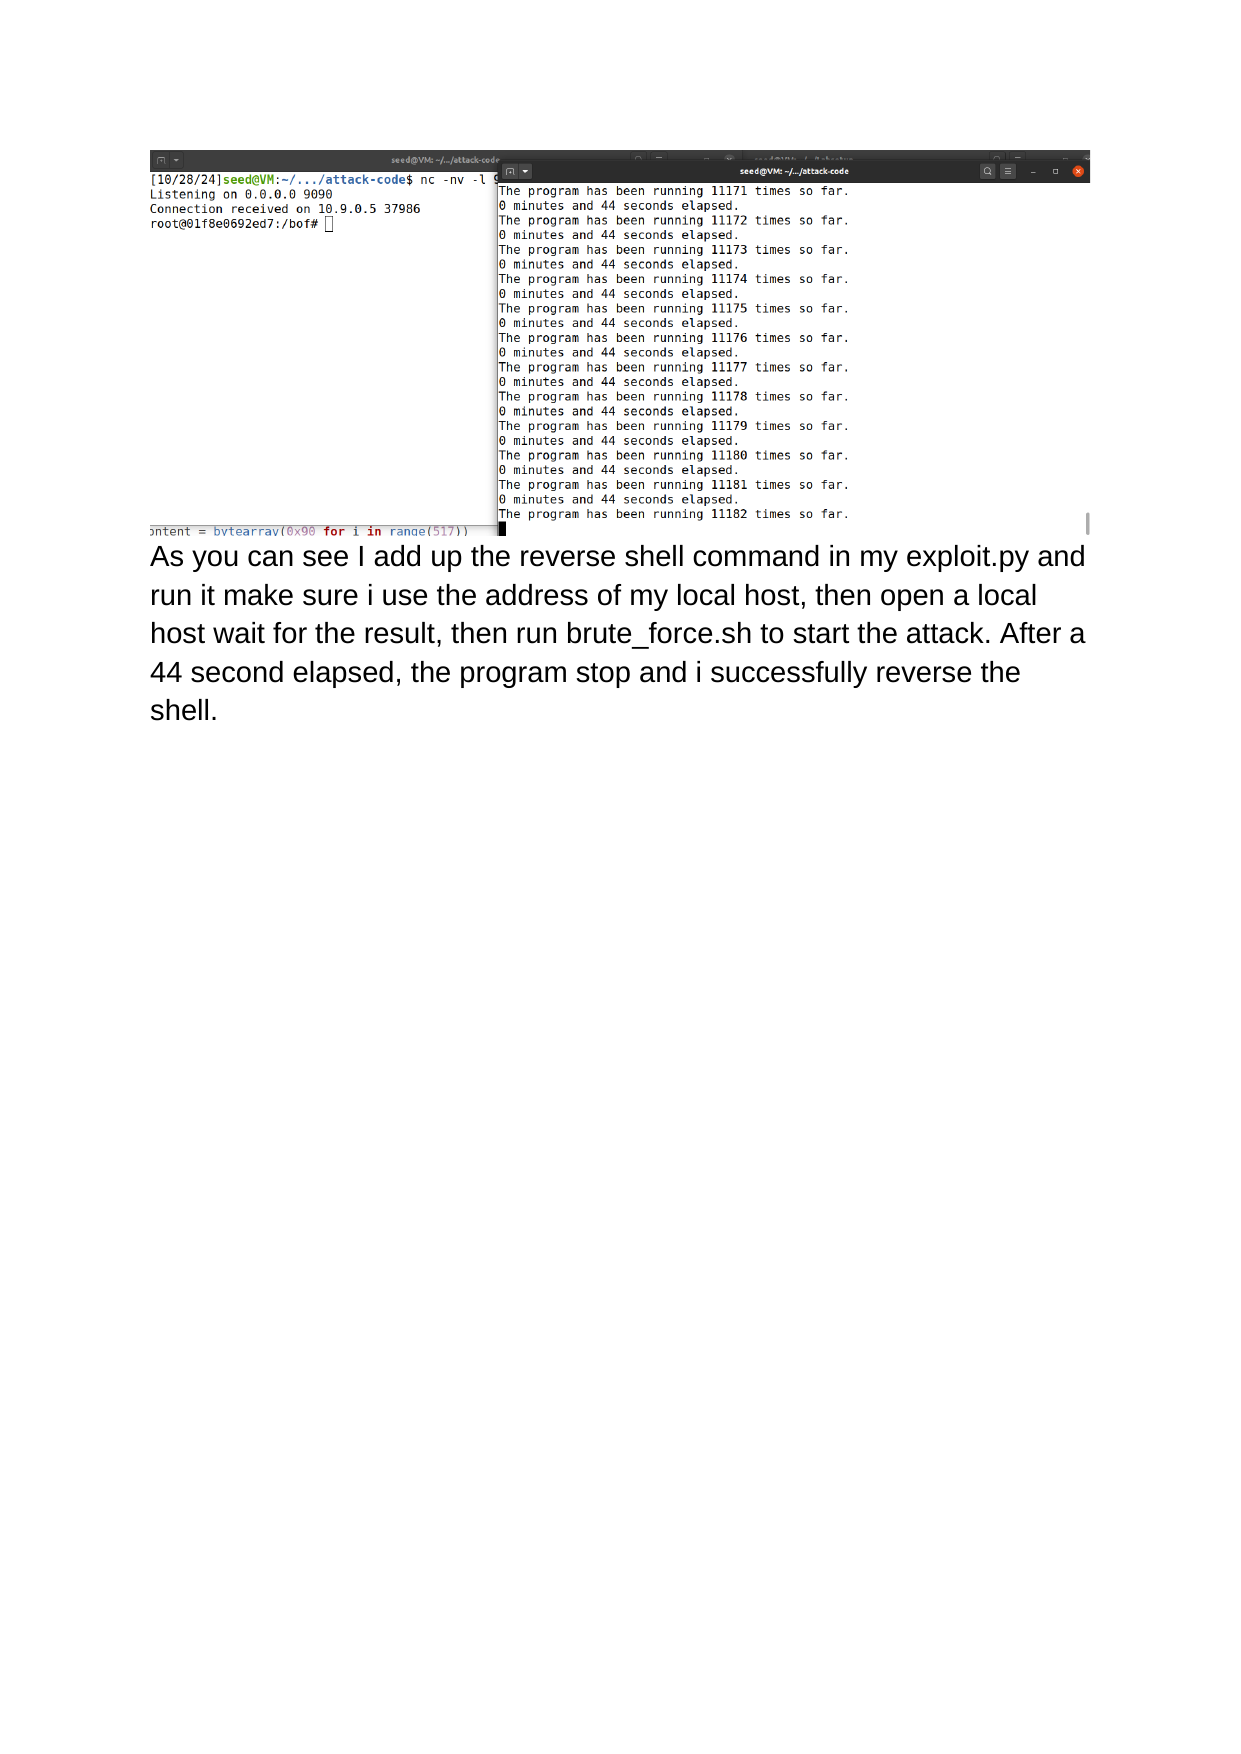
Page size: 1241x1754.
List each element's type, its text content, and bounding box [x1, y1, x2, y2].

picture [150, 150, 1091, 536]
text As you can see I add up the reverse shell command in my exploit.py and run it make sure i use the address of my local host, then open a local host wait for the result, then run brute_force.sh to start the attack. After a 44 second elapsed, the program stop and i successfully reverse the shell. [150, 539, 1090, 727]
